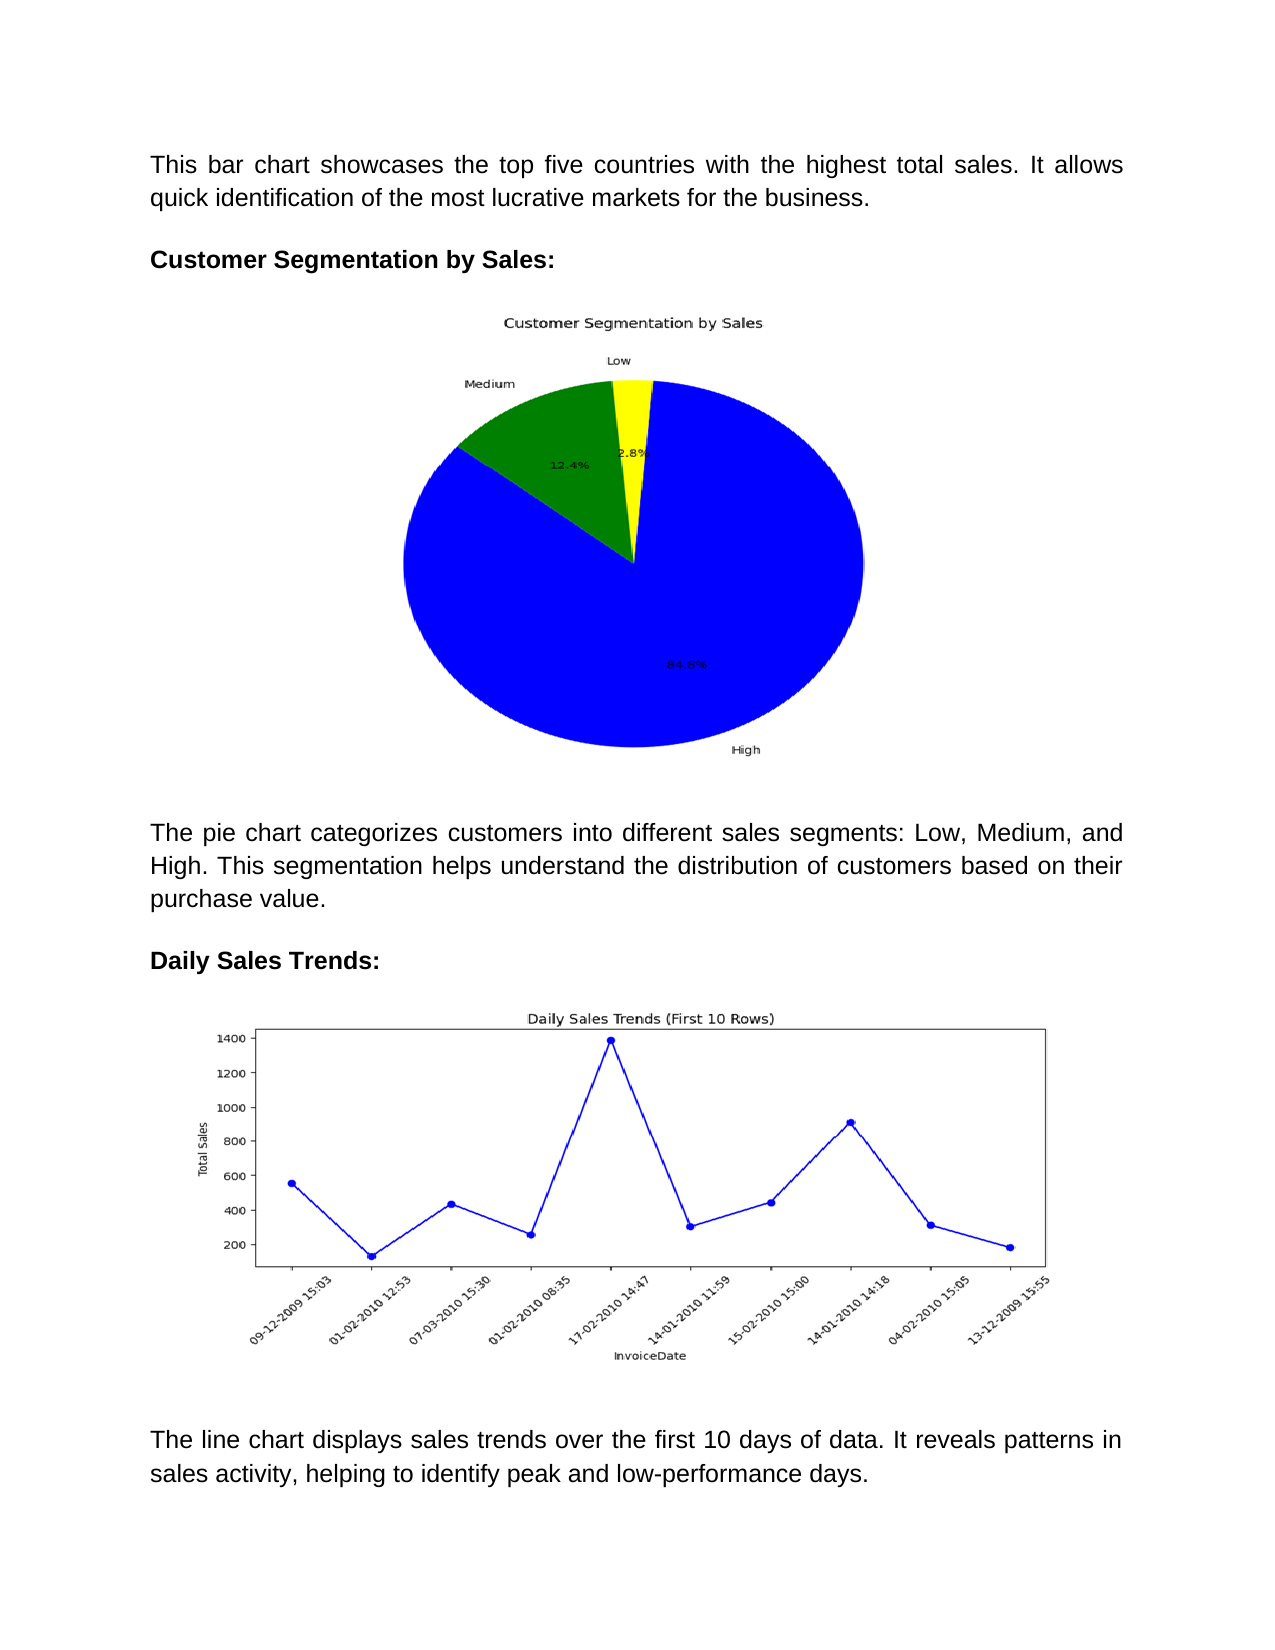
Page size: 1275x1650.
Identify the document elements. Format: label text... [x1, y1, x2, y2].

text The pie chart categorizes customers into different sales segments: Low, Medium, and High. This segmentation helps understand the distribution of customers based on their purchase value. [150, 818, 1125, 912]
picture [340, 307, 935, 785]
text Customer Segmentation by Sales: [150, 245, 1125, 274]
picture [183, 1008, 1092, 1393]
text The line chart displays sales trends over the first 10 days of data. It reveals patterns in sales activity, helping to identify peak and low-performance days. [150, 1426, 1125, 1487]
text This bar chart showcases the top five countries with the highest total sales. It allows quick identification of the most lucrative markets for the business. [150, 150, 1125, 212]
text Daily Sales Trends: [150, 946, 1125, 975]
